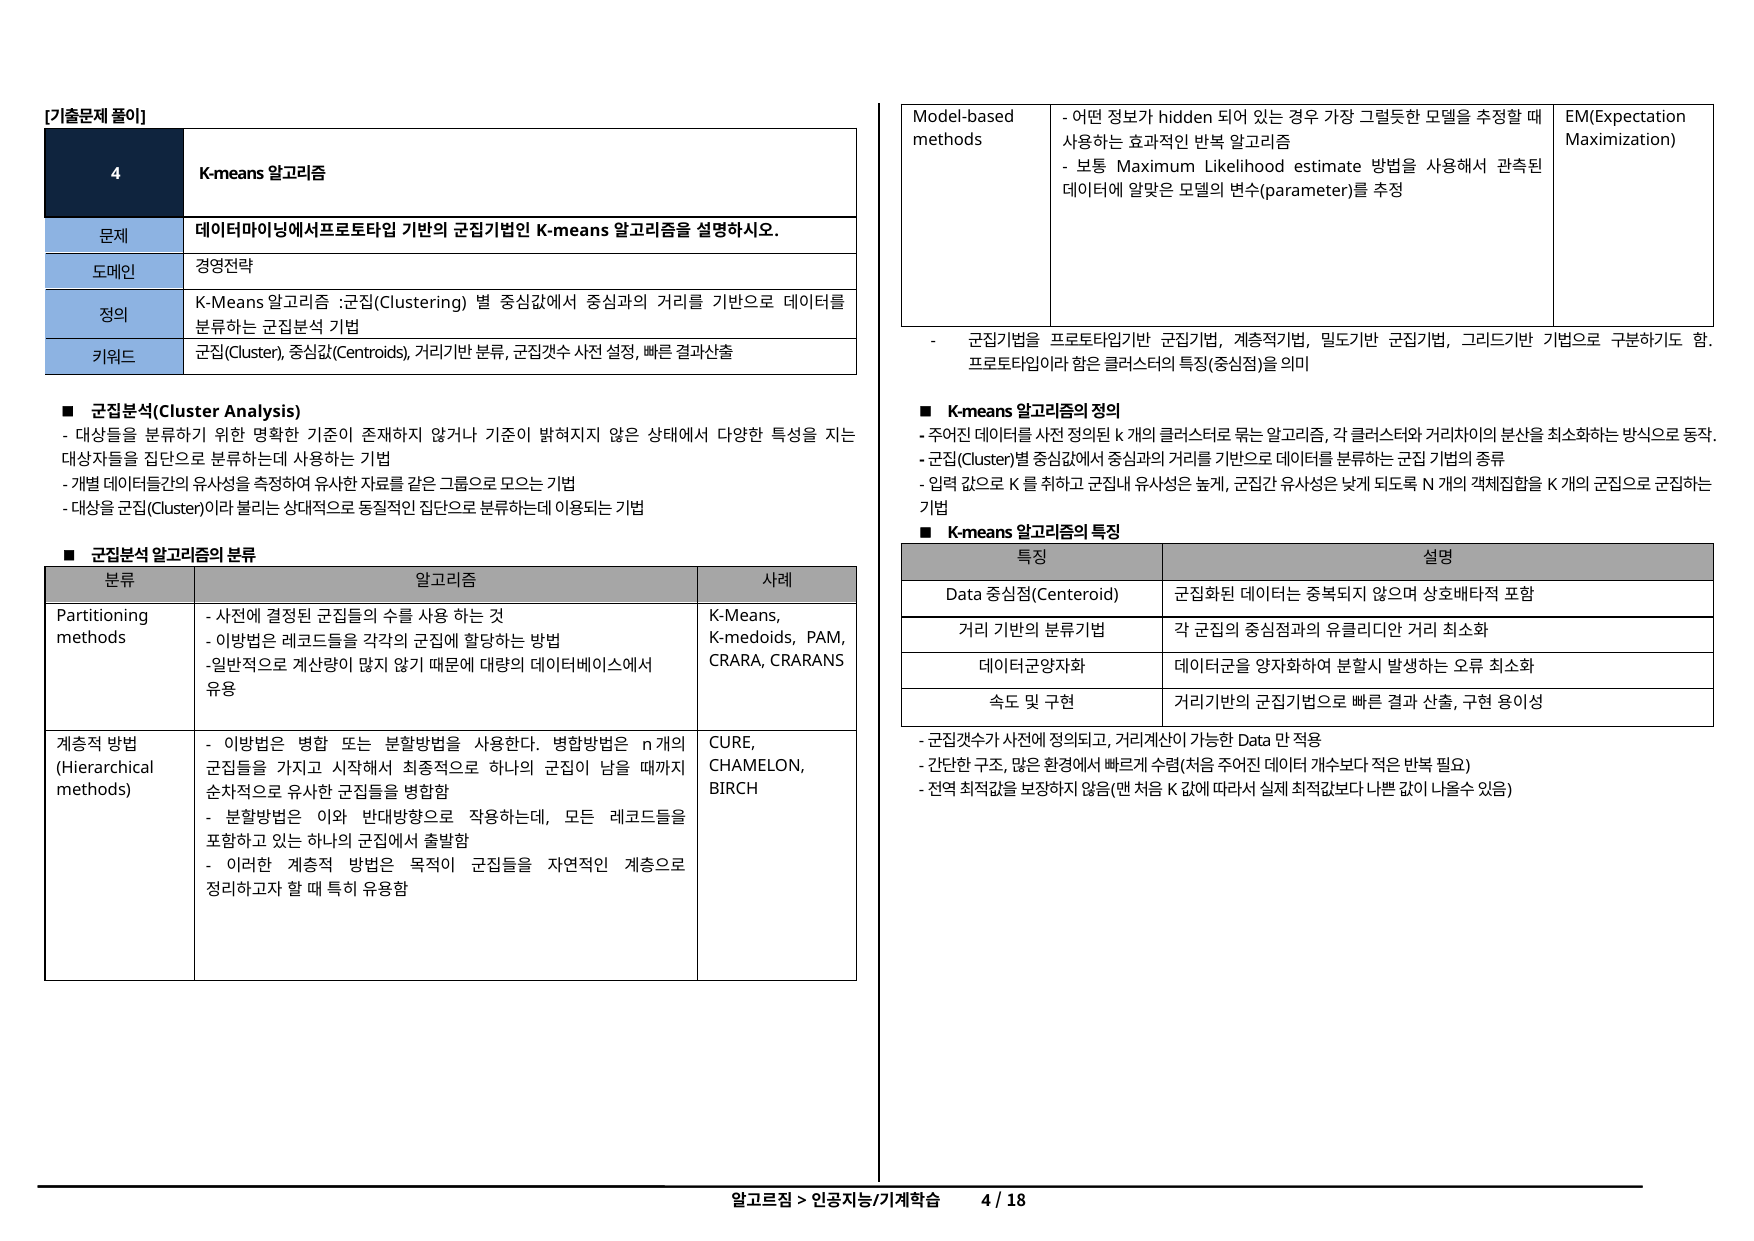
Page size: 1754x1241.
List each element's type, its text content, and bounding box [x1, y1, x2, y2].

table_header 특징 [902, 544, 1162, 580]
table_cell 각 군집의 중심점과의 유클리디안 거리 최소화 [1163, 618, 1713, 652]
text - 개별 데이터들간의 유사성을 측정하여 유사한 자료를 같은 그룹으로 모으는 기법 [61, 471, 856, 495]
table_cell - 어떤 정보가 hidden 되어 있는 경우 가장 그럴듯한 모델을 추정할 때 사용하는 효과적인 반복 알고리즘 - 보통 Maximum Likelihood estimate 방법을 사용해서 관측된 데이터에 알맞은 모델의 변수(parameter)를 추정 [1051, 105, 1553, 326]
table_header K-means 알고리즘 [184, 129, 856, 216]
table_cell Model-based methods [902, 105, 1050, 326]
text [기출문제 풀이] [44, 103, 856, 128]
text - 입력 값으로 K를 취하고 군집내 유사성은 높게, 군집간 유사성은 낮게 되도록 N개의 객체집합을 K개의 군집으로 군집하는 기법 [919, 471, 1713, 519]
table_cell 데이터마이닝에서프로토타입 기반의 군집기법인 K-means 알고리즘을 설명하시오. [184, 218, 856, 252]
list 군집분석(Cluster Analysis) [61, 398, 856, 422]
table_cell 문제 [45, 218, 183, 252]
text - 군집(Cluster)별 중심값에서 중심과의 거리를 기반으로 데이터를 분류하는 군집 기법의 종류 [919, 446, 1713, 471]
table_header 분류 [46, 567, 194, 602]
list 군집기법을 프로토타입기반 군집기법, 계층적기법, 밀도기반 군집기법, 그리드기반 기법으로 구분하기도 함. 프로토타입이라 함은 클러스터의 특징(중심점)을 의미 [930, 327, 1713, 375]
table_cell 경영전략 [184, 254, 856, 288]
text - 대상들을 분류하기 위한 명확한 기준이 존재하지 않거나 기준이 밝혀지지 않은 상태에서 다양한 특성을 지는 대상자들을 집단으로 분류하는데 사용하는 기법 [61, 422, 856, 471]
table_header 설명 [1163, 544, 1713, 580]
text - 간단한 구조, 많은 환경에서 빠르게 수렴(처음 주어진 데이터 개수보다 적은 반복 필요) [917, 752, 1713, 776]
list 군집분석 알고리즘의 분류 [63, 542, 856, 566]
table_cell CURE, CHAMELON, BIRCH [698, 731, 856, 980]
text - 주어진 데이터를 사전 정의된k개의 클러스터로 묶는 알고리즘, 각 클러스터와 거리차이의 분산을 최소화하는 방식으로 동작. [919, 422, 1713, 446]
table_cell Data중심점(Centeroid) [902, 581, 1162, 616]
table_cell 데이터군양자화 [902, 653, 1162, 688]
table_header 알고리즘 [195, 567, 697, 602]
table_cell Partitioning methods [46, 604, 194, 730]
table_cell 군집(Cluster), 중심값(Centroids), 거리기반 분류, 군집갯수 사전 설정, 빠른 결과산출 [184, 339, 856, 374]
text - 군집갯수가 사전에 정의되고, 거리계산이 가능한 Data만 적용 [917, 727, 1713, 752]
table_cell K-Means알고리즘 :군집(Clustering) 별 중심값에서 중심과의 거리를 기반으로 데이터를 분류하는 군집분석 기법 [184, 290, 856, 338]
table_header 사례 [698, 567, 856, 602]
table_cell 키워드 [45, 338, 183, 374]
list K-means 알고리즘의 정의 [919, 398, 1713, 422]
table_cell 거리 기반의 분류기법 [902, 618, 1162, 652]
table_cell 도메인 [45, 253, 183, 288]
list K-means 알고리즘의 특징 [919, 519, 1713, 543]
table_cell 거리기반의 군집기법으로 빠른 결과 산출, 구현 용이성 [1163, 689, 1713, 726]
text - 대상을 군집(Cluster)이라 불리는 상대적으로 동질적인 집단으로 분류하는데 이용되는 기법 [61, 495, 856, 519]
table_cell - 이방법은 병합 또는 분할방법을 사용한다. 병합방법은 n개의 군집들을 가지고 시작해서 최종적으로 하나의 군집이 남을 때까지 순차적으로 유사한 군집들을 병합함 - 분할방법은 이와 반대방향으로 작용하는데, 모든 레코드들을 포함하고 있는 하나의 군집에서 출발함 - 이러한 계층적 방법은 목적이 군집들을 자연적인 계층으로 정리하고자 할 때 특히 유용함 [195, 731, 697, 980]
table_cell 정의 [45, 289, 183, 338]
text - 전역 최적값을 보장하지 않음(맨 처음 K값에 따라서 실제 최적값보다 나쁜 값이 나올수 있음) [917, 776, 1713, 800]
table_cell 군집화된 데이터는 중복되지 않으며 상호배타적 포함 [1163, 581, 1713, 616]
table_cell 데이터군을 양자화하여 분할시 발생하는 오류 최소화 [1163, 653, 1713, 688]
table_cell - 사전에 결정된 군집들의 수를 사용 하는 것 - 이방법은 레코드들을 각각의 군집에 할당하는 방법 -일반적으로 계산량이 많지 않기 때문에 대량의 데이터베이스에서 유용 [195, 604, 697, 730]
table_header 4 [46, 129, 183, 216]
table_cell K-Means, K-medoids, PAM, CRARA, CRARANS [698, 604, 856, 730]
table_cell 속도 및 구현 [902, 689, 1162, 726]
table_cell 계층적 방법 (Hierarchical methods) [46, 731, 194, 980]
table_cell EM(Expectation Maximization) [1554, 105, 1713, 326]
